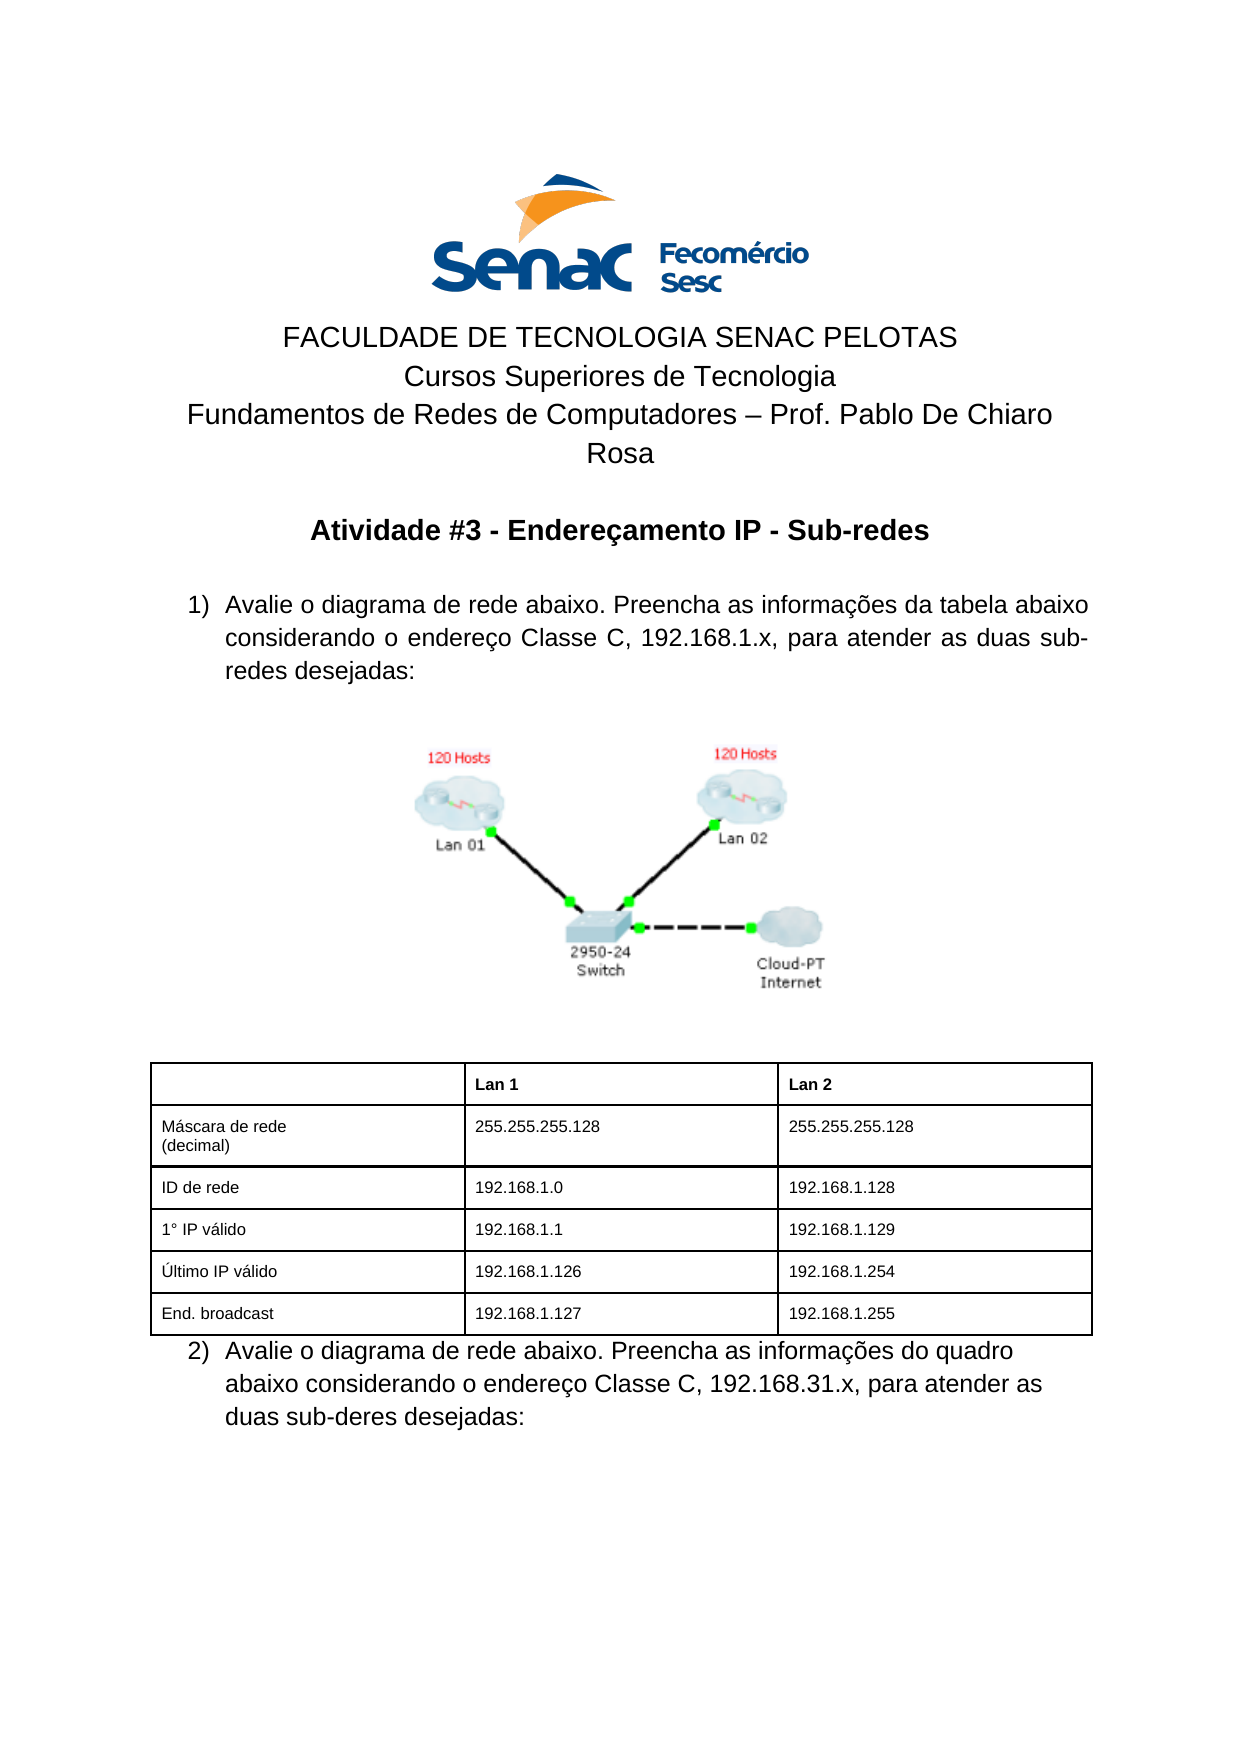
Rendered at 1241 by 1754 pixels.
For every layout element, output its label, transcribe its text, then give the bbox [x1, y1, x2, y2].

table_cell 192.168.1.255 [779, 1294, 1091, 1334]
text FACULDADE DE TECNOLOGIA SENAC PELOTAS [150, 320, 1090, 354]
text Cursos Superiores de Tecnologia [150, 359, 1090, 392]
table_cell 192.168.1.129 [779, 1210, 1091, 1249]
text Atividade #3 - Endereçamento IP - Sub-redes [150, 513, 1090, 546]
table_cell End. broadcast [152, 1294, 464, 1334]
table_header [152, 1064, 464, 1104]
picture [401, 722, 839, 1026]
table_cell 192.168.1.1 [466, 1210, 777, 1249]
table_header Lan 1 [466, 1064, 777, 1104]
table_cell 192.168.1.127 [466, 1294, 777, 1334]
table_cell 255.255.255.128 [466, 1106, 777, 1165]
table_cell 192.168.1.254 [779, 1252, 1091, 1292]
list Avalie o diagrama de rede abaixo. Preencha as informações do quadro abaixo considerando o endereço Classe C, 192.168.31.x, para atender as duas sub-deres desejadas: [187, 1336, 1090, 1431]
list Avalie o diagrama de rede abaixo. Preencha as informações da tabela abaixo considerando o endereço Classe C, 192.168.1.x, para atender as duas sub-redes desejadas: [187, 590, 1090, 685]
table_cell 192.168.1.126 [466, 1252, 777, 1292]
table_cell ID de rede [152, 1168, 464, 1207]
table_cell Máscara de rede (decimal) [152, 1106, 464, 1165]
table_cell 192.168.1.128 [779, 1168, 1091, 1207]
picture [415, 150, 825, 317]
text Fundamentos de Redes de Computadores – Prof. Pablo De Chiaro Rosa [150, 397, 1090, 469]
table_cell Último IP válido [152, 1252, 464, 1292]
table_header Lan 2 [779, 1064, 1091, 1104]
table_cell 1° IP válido [152, 1210, 464, 1249]
table_cell 192.168.1.0 [466, 1168, 777, 1207]
table_cell 255.255.255.128 [779, 1106, 1091, 1165]
